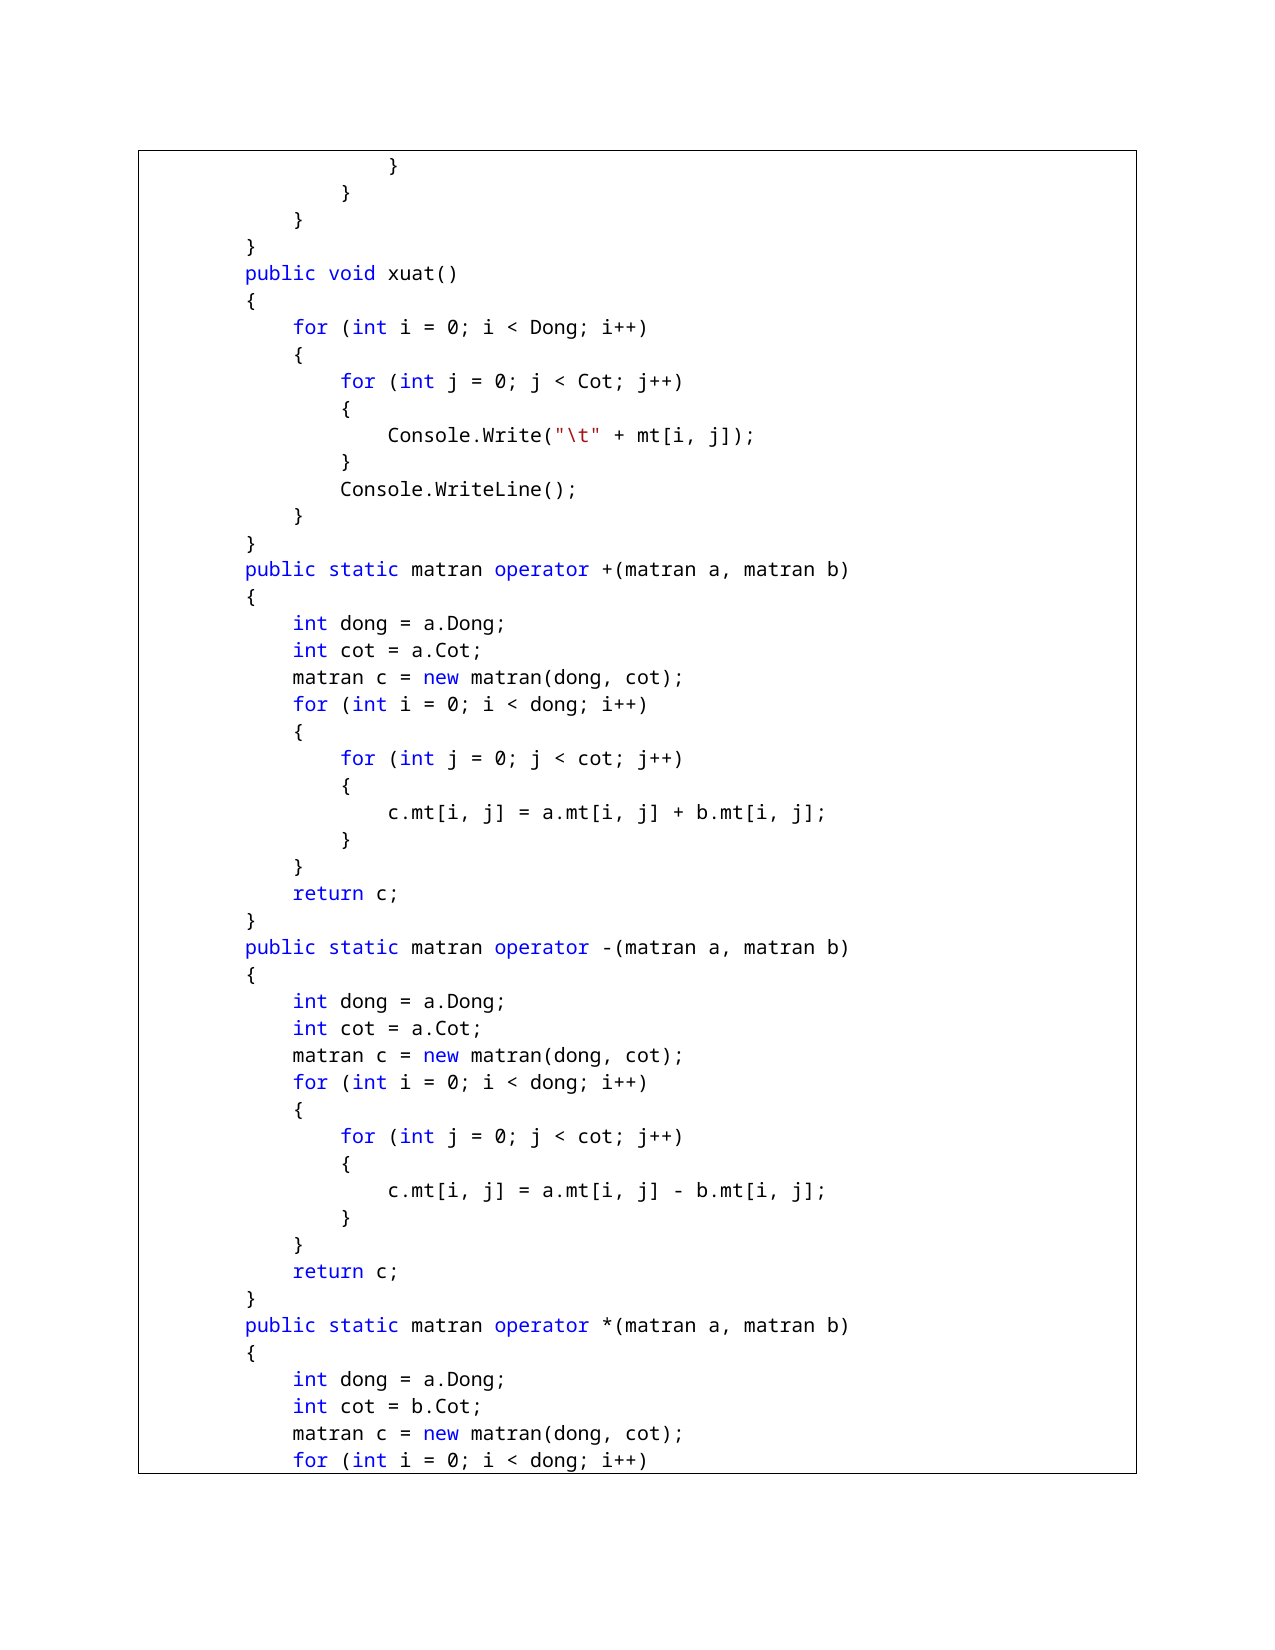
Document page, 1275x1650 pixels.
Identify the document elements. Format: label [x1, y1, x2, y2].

table_cell [139, 151, 1136, 1473]
